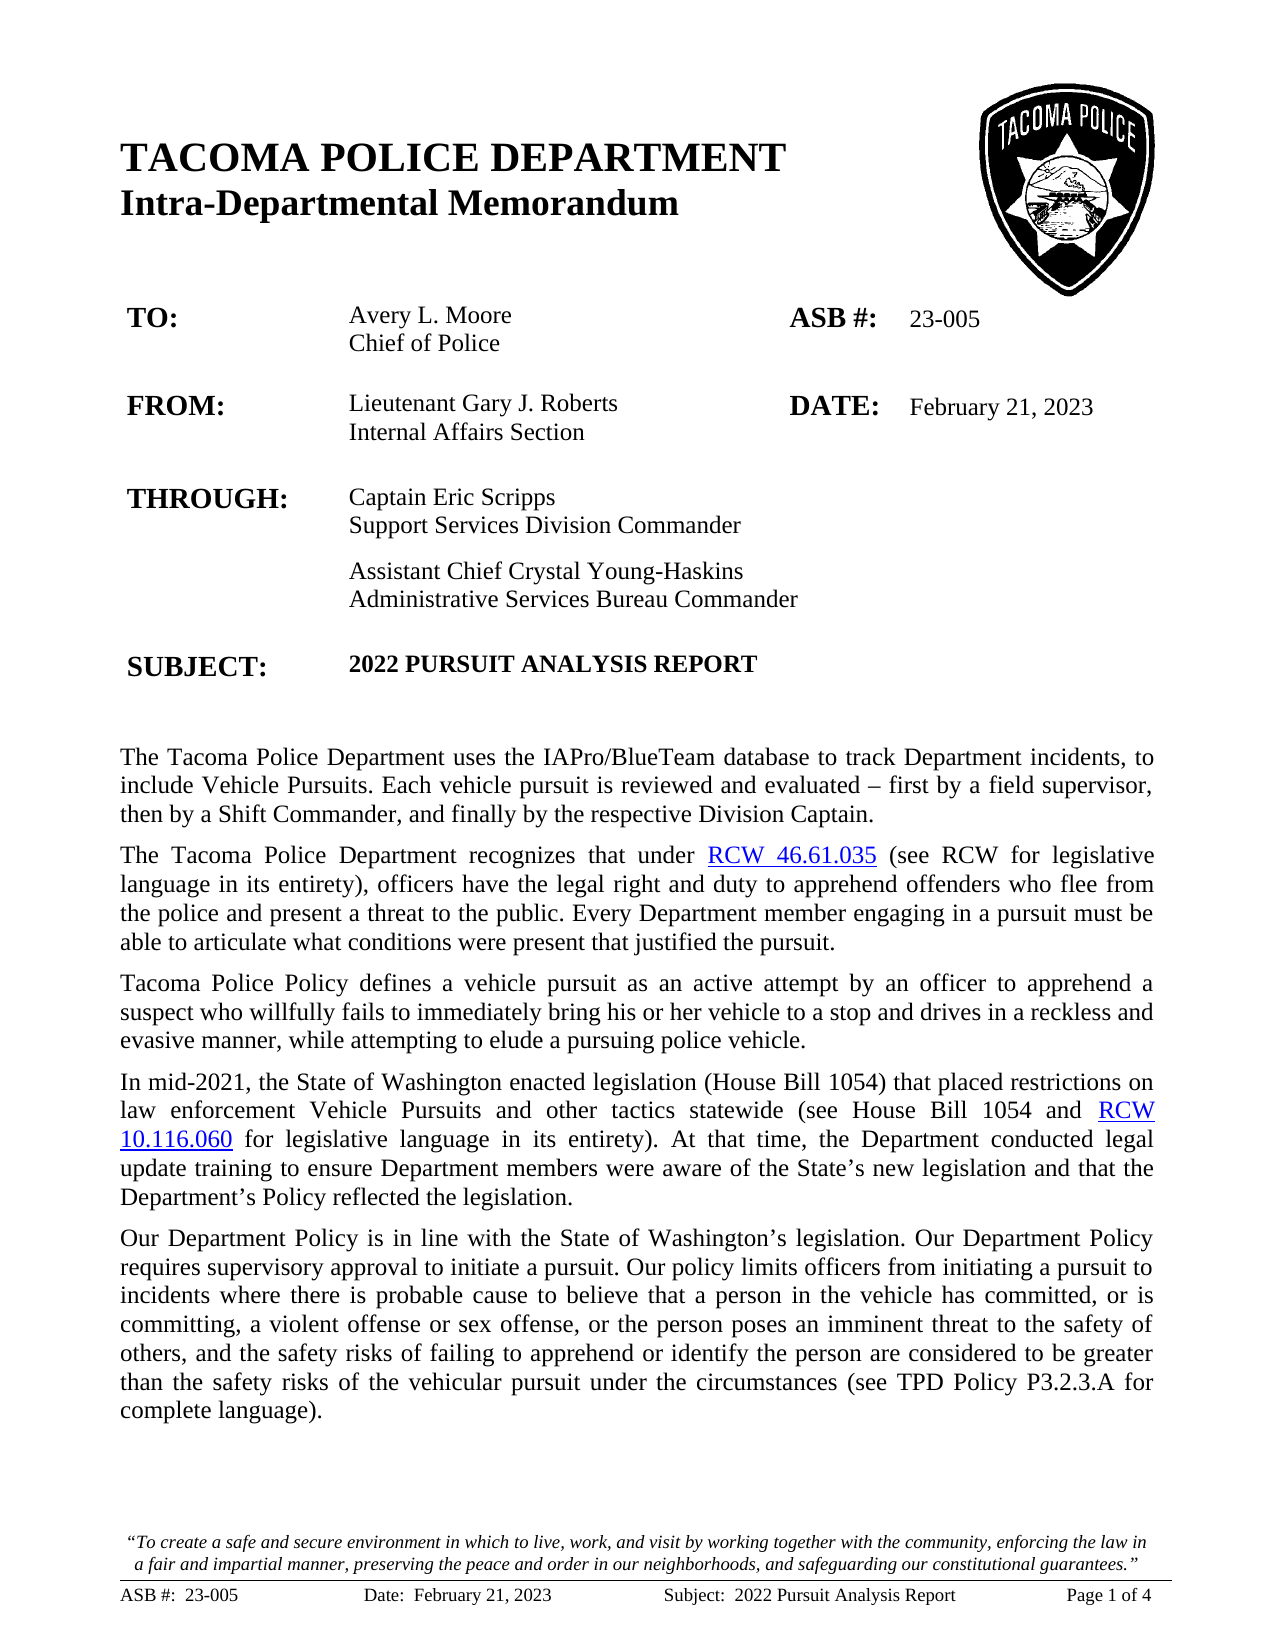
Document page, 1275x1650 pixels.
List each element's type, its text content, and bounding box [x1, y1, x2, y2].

table_header ASB #: 23-005 [778, 294, 1153, 382]
title TACOMA POLICE DEPARTMENT [120, 132, 1155, 180]
table_cell THROUGH: [115, 475, 337, 643]
text The Tacoma Police Department uses the IAPro/BlueTeam database to track Department incidents, to include Vehicle Pursuits. Each vehicle pursuit is reviewed and evaluated – first by a field supervisor, then by a Shift Commander, and finally by the respective Division Captain. [120, 742, 1155, 828]
text Our Department Policy is in line with the State of Washington’s legislation. Our Department Policy requires supervisory approval to initiate a pursuit. Our policy limits officers from initiating a pursuit to incidents where there is probable cause to believe that a person in the vehicle has committed, or is committing, a violent offense or sex offense, or the person poses an imminent threat to the safety of others, and the safety risks of failing to apprehend or identify the person are considered to be greater than the safety risks of the vehicular pursuit under the circumstances (see TPD Policy P3.2.3.A for complete language). [120, 1223, 1155, 1424]
table_cell FROM: [115, 382, 337, 475]
table_header TO: [115, 294, 337, 382]
table_cell Lieutenant Gary J. Roberts Internal Affairs Section [338, 382, 778, 475]
picture [975, 80, 1158, 297]
title Intra-Departmental Memorandum [120, 180, 1155, 223]
text In mid-2021, the State of Washington enacted legislation (House Bill 1054) that placed restrictions on law enforcement Vehicle Pursuits and other tactics statewide (see House Bill 1054 and RCW 10.116.060 for legislative language in its entirety). At that time, the Department conducted legal update training to ensure Department members were aware of the State’s new legislation and that the Department’s Policy reflected the legislation. [120, 1067, 1155, 1211]
table_cell Captain Eric Scripps Support Services Division Commander Assistant Chief Crystal Young-Haskins Administrative Services Bureau Commander [338, 475, 1153, 643]
table_cell DATE: February 21, 2023 [778, 382, 1153, 475]
table_header Avery L. Moore Chief of Police [338, 294, 778, 382]
text The Tacoma Police Department recognizes that under RCW 46.61.035 (see RCW for legislative language in its entirety), officers have the legal right and duty to apprehend offenders who flee from the police and present a threat to the public. Every Department member engaging in a pursuit must be able to articulate what conditions were present that justified the pursuit. [120, 841, 1155, 956]
text Tacoma Police Policy defines a vehicle pursuit as an active attempt by an officer to apprehend a suspect who willfully fails to immediately bring his or her vehicle to a stop and drives in a reckless and evasive manner, while attempting to elude a pursuing police vehicle. [120, 968, 1155, 1054]
table_cell 2022 PURSUIT ANALYSIS REPORT [338, 643, 1153, 707]
table_cell SUBJECT: [115, 643, 337, 707]
